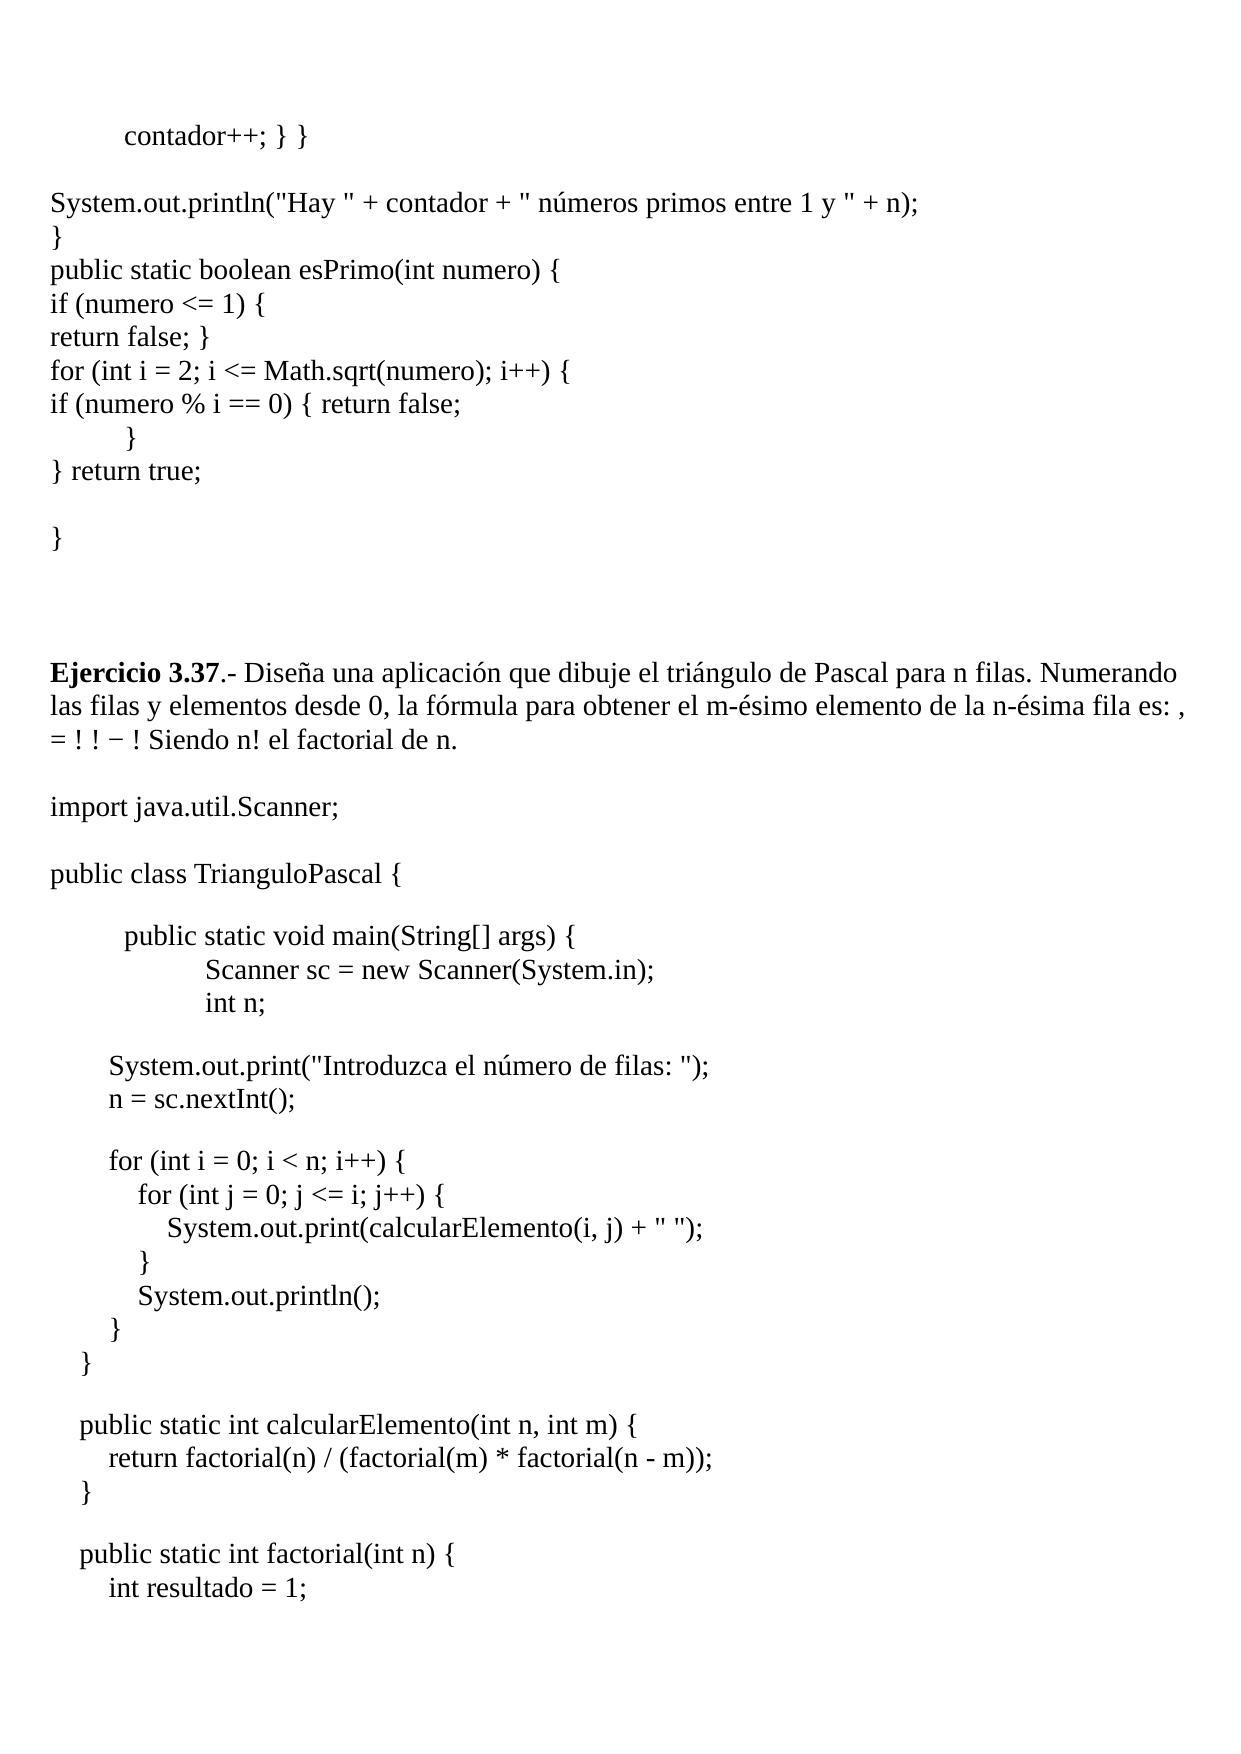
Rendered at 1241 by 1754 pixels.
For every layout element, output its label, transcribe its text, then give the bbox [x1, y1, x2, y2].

text System.out.print(calcularElemento(i, j) + " "); [50, 1211, 1187, 1244]
text public static int factorial(int n) { [50, 1536, 1187, 1570]
text System.out.println(); [50, 1278, 1187, 1311]
text public class TrianguloPascal { [50, 856, 1187, 889]
text for (int j = 0; j <= i; j++) { [50, 1177, 1187, 1211]
text return factorial(n) / (factorial(m) * factorial(n - m)); [50, 1441, 1187, 1474]
text if (numero % i == 0) { return false; [50, 386, 1187, 420]
text for (int i = 0; i < n; i++) { [50, 1143, 1187, 1177]
text } [50, 521, 1187, 554]
text Scanner sc = new Scanner(System.in); [50, 952, 1187, 985]
text public static int calcularElemento(int n, int m) { [50, 1407, 1187, 1441]
text int resultado = 1; [50, 1570, 1187, 1603]
text Ejercicio 3.37.- Diseña una aplicación que dibuje el triángulo de Pascal para n filas. Numerando las filas y elementos desde 0, la fórmula para obtener el m-ésimo elemento de la n-ésima fila es: , = ! ! − ! Siendo n! el factorial de n. [50, 655, 1187, 755]
text import java.util.Scanner; [50, 789, 1187, 822]
text public static boolean esPrimo(int numero) { [50, 252, 1187, 286]
text for (int i = 2; i <= Math.sqrt(numero); i++) { [50, 353, 1187, 386]
text } return true; [50, 453, 1187, 487]
text } [50, 420, 1187, 453]
text } [50, 219, 1187, 252]
text if (numero <= 1) { [50, 286, 1187, 319]
text } [50, 1345, 1187, 1378]
text n = sc.nextInt(); [50, 1081, 1187, 1115]
text } [50, 1244, 1187, 1278]
text public static void main(String[] args) { [50, 918, 1187, 952]
text return false; } [50, 319, 1187, 353]
text System.out.println("Hay " + contador + " números primos entre 1 y " + n); [50, 185, 1187, 219]
text } [50, 1474, 1187, 1508]
text } [50, 1311, 1187, 1345]
text contador++; } } [50, 118, 1187, 152]
text System.out.print("Introduzca el número de filas: "); [50, 1048, 1187, 1081]
text int n; [50, 985, 1187, 1019]
